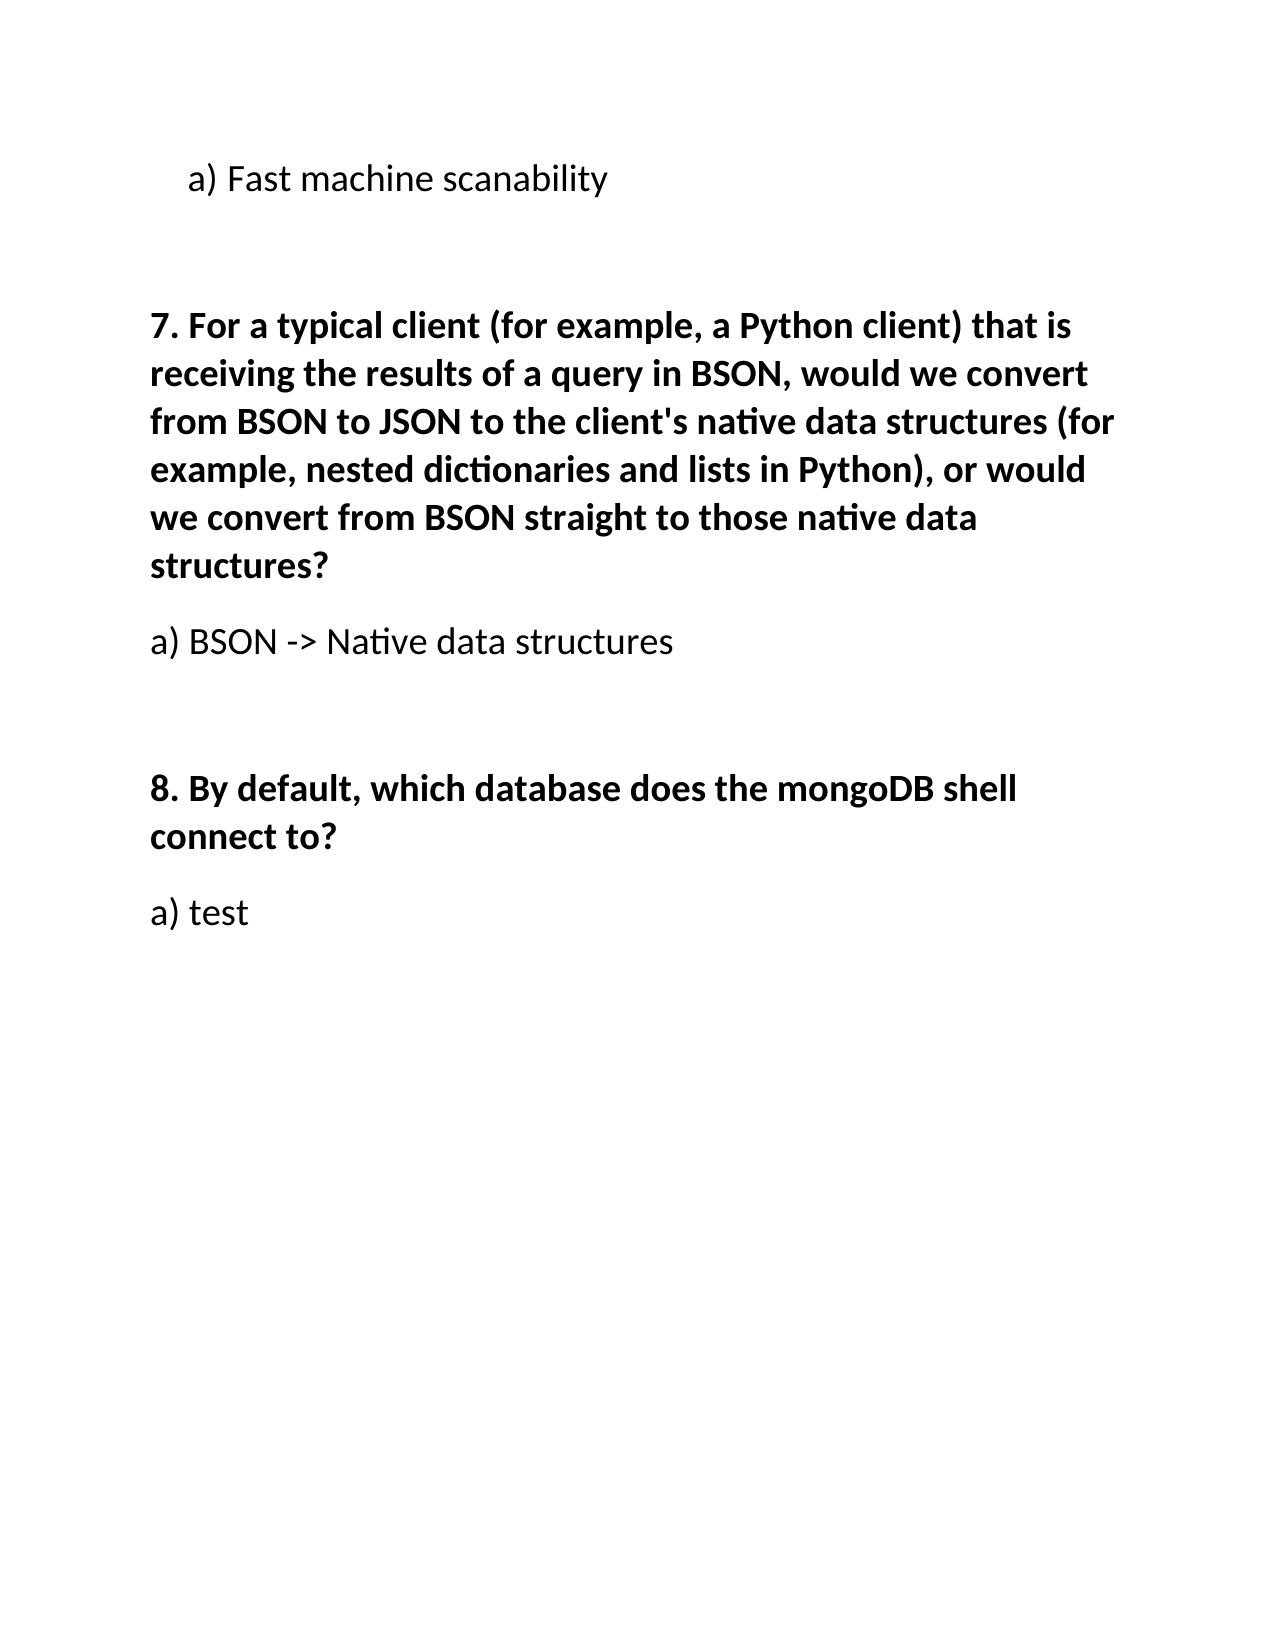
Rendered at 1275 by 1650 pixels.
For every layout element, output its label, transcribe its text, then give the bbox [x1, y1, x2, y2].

list Fast machine scanability [187, 150, 1125, 202]
text 7. For a typical client (for example, a Python client) that is receiving the results of a query in BSON, would we convert from BSON to JSON to the client's native data structures (for example, nested dictionaries and lists in Python), or would we convert from BSON straight to those native data structures? [150, 300, 1125, 588]
text 8. By default, which database does the mongoDB shell connect to? [150, 763, 1125, 859]
text a) BSON -> Native data structures [150, 613, 1125, 665]
text a) test [150, 884, 1125, 937]
